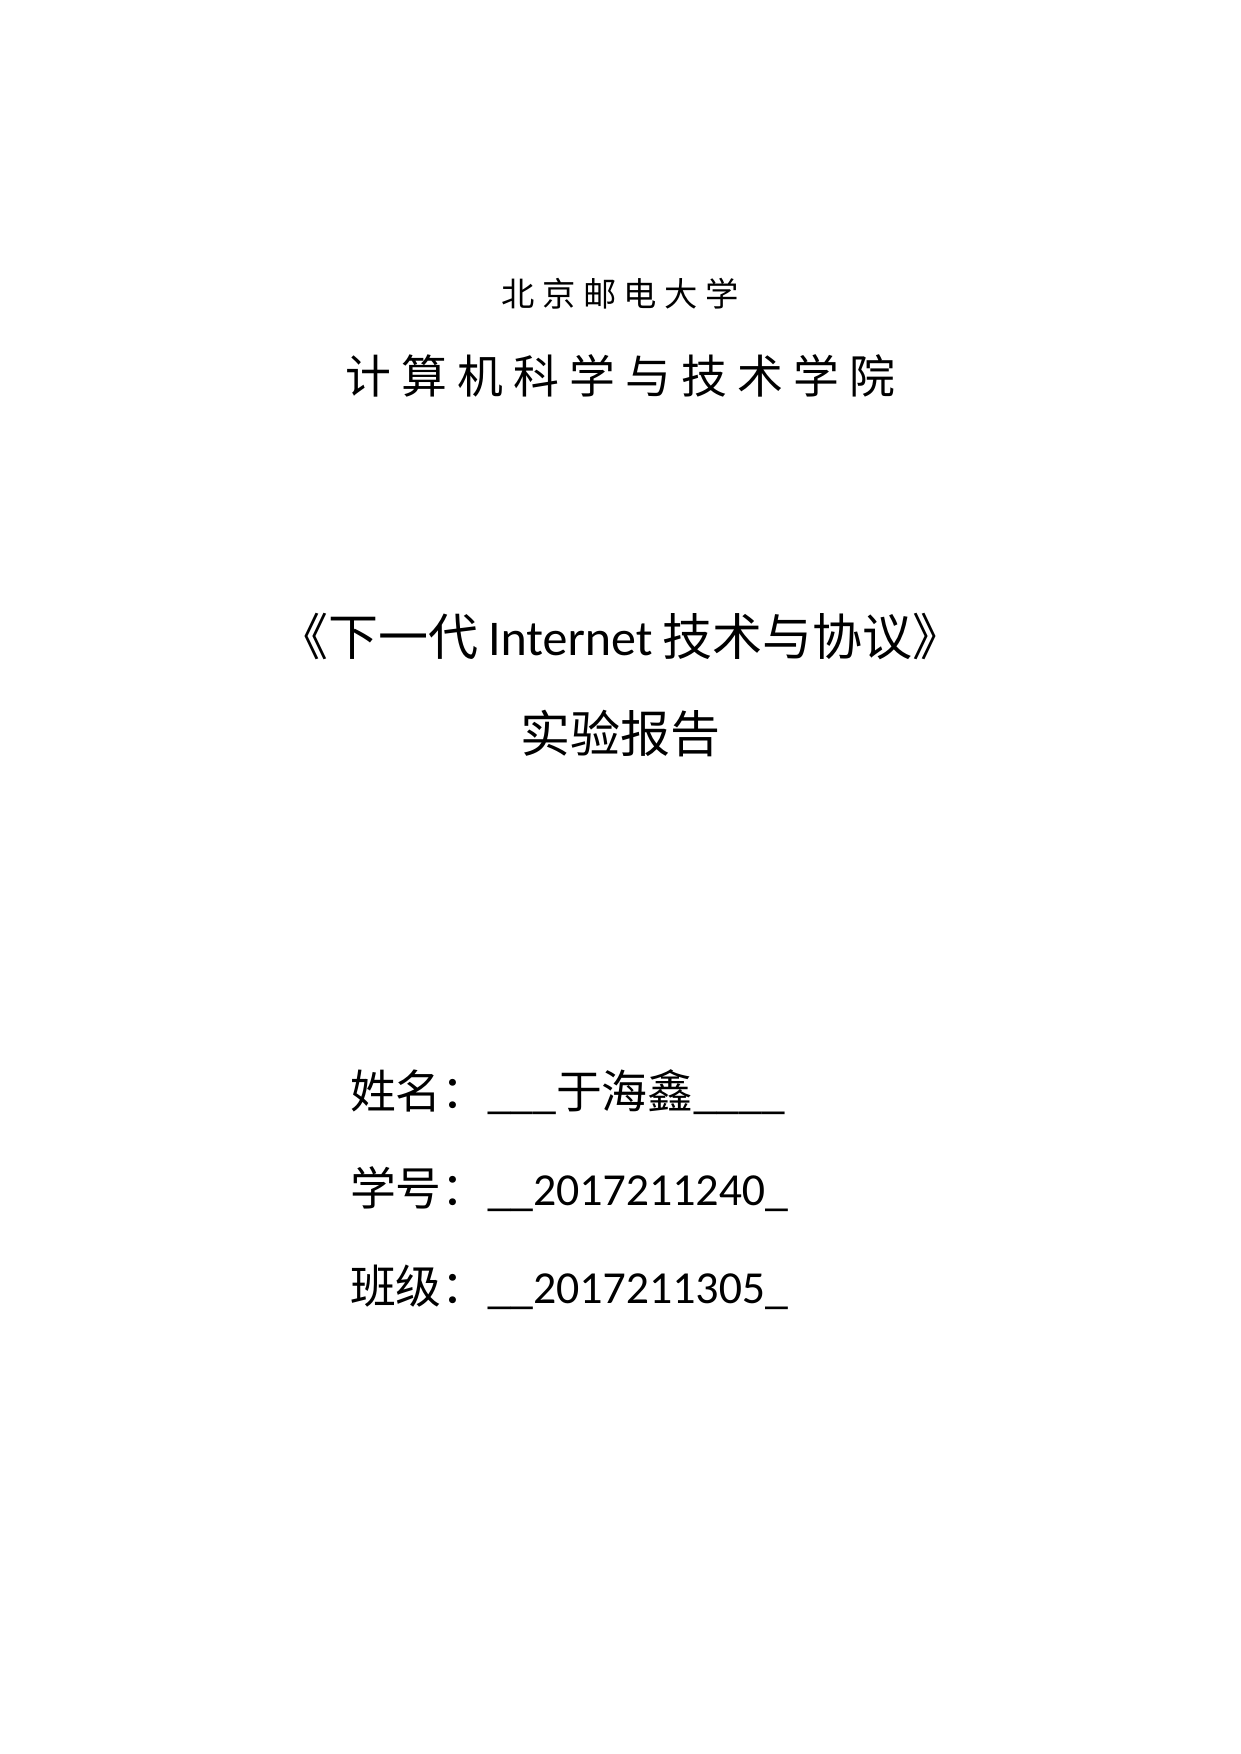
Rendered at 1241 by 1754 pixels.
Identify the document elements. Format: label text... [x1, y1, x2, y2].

text 北 京 邮 电 大 学 [187, 259, 1053, 324]
text 计 算 机 科 学 与 技 术 学 院 [187, 324, 1053, 422]
text 《下一代Internet技术与协议》 [187, 584, 1053, 682]
text 姓名：___于海鑫____ [350, 1039, 1053, 1137]
text 学号：__2017211240_ [350, 1137, 1053, 1234]
text 班级：__2017211305_ [350, 1234, 1053, 1332]
text 实验报告 [187, 682, 1053, 779]
